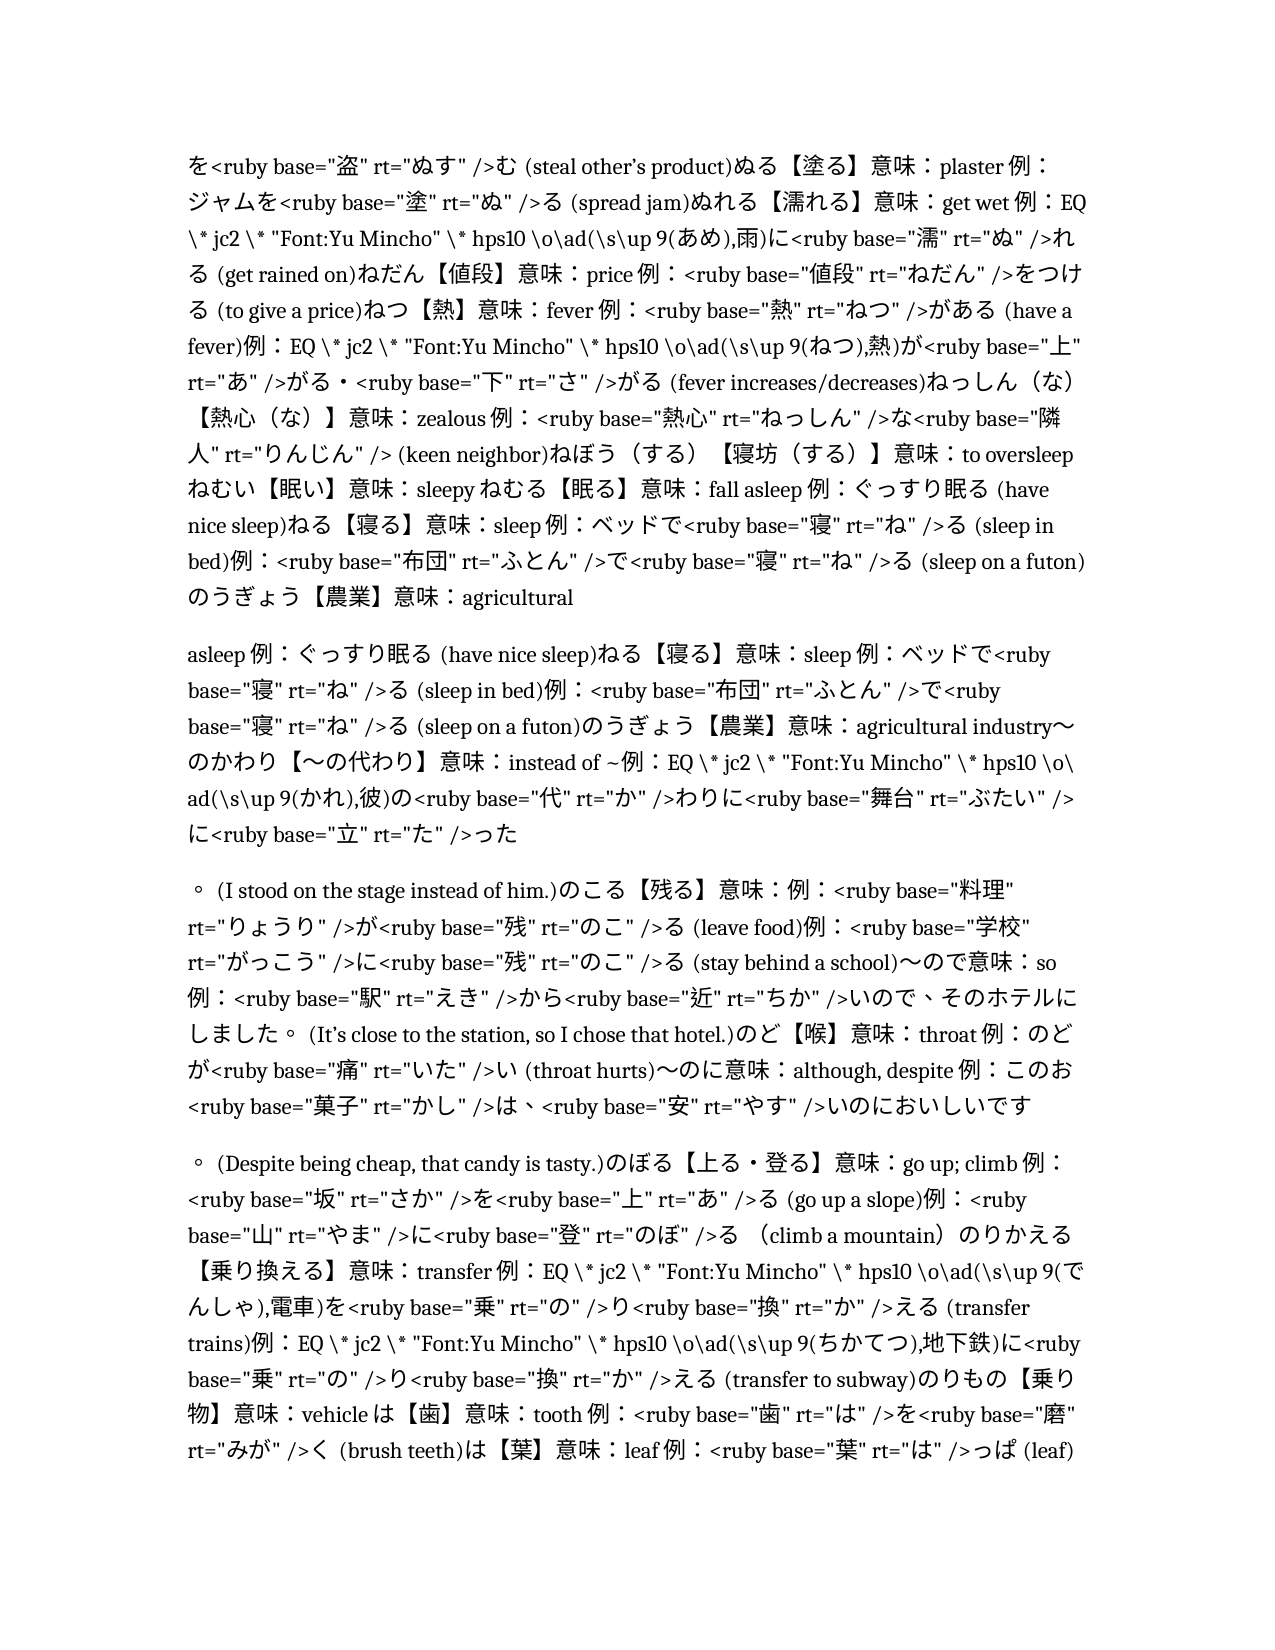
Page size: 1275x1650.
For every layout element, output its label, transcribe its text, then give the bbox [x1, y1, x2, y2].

text asleep例：ぐっすり眠る (have nice sleep)ねる【寝る】意味：sleep例：ベッドで<ruby base="寝" rt="ね" />る (sleep in bed)例：<ruby base="布団" rt="ふとん" />で<ruby base="寝" rt="ね" />る (sleep on a futon)のうぎょう【農業】意味：agricultural industry～のかわり【～の代わり】意味：instead of ~例：EQ \* jc2 \* "Font:Yu Mincho" \* hps10 \o\ad(\s\up 9(かれ),彼)の<ruby base="代" rt="か" />わりに<ruby base="舞台" rt="ぶたい" />に<ruby base="立" rt="た" />った [187, 638, 1087, 849]
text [187, 150, 1087, 612]
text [187, 1147, 1087, 1466]
text 。 (I stood on the stage instead of him.)のこる【残る】意味：例：<ruby base="料理" rt="りょうり" />が<ruby base="残" rt="のこ" />る (leave food)例：<ruby base="学校" rt="がっこう" />に<ruby base="残" rt="のこ" />る (stay behind a school)～ので意味：so例：<ruby base="駅" rt="えき" />から<ruby base="近" rt="ちか" />いので、そのホテルにしました。 (It’s close to the station, so I chose that hotel.)のど【喉】意味：throat例：のどが<ruby base="痛" rt="いた" />い (throat hurts)～のに意味：although, despite例：このお<ruby base="菓子" rt="かし" />は、<ruby base="安" rt="やす" />いのにおいしいです [187, 874, 1087, 1121]
